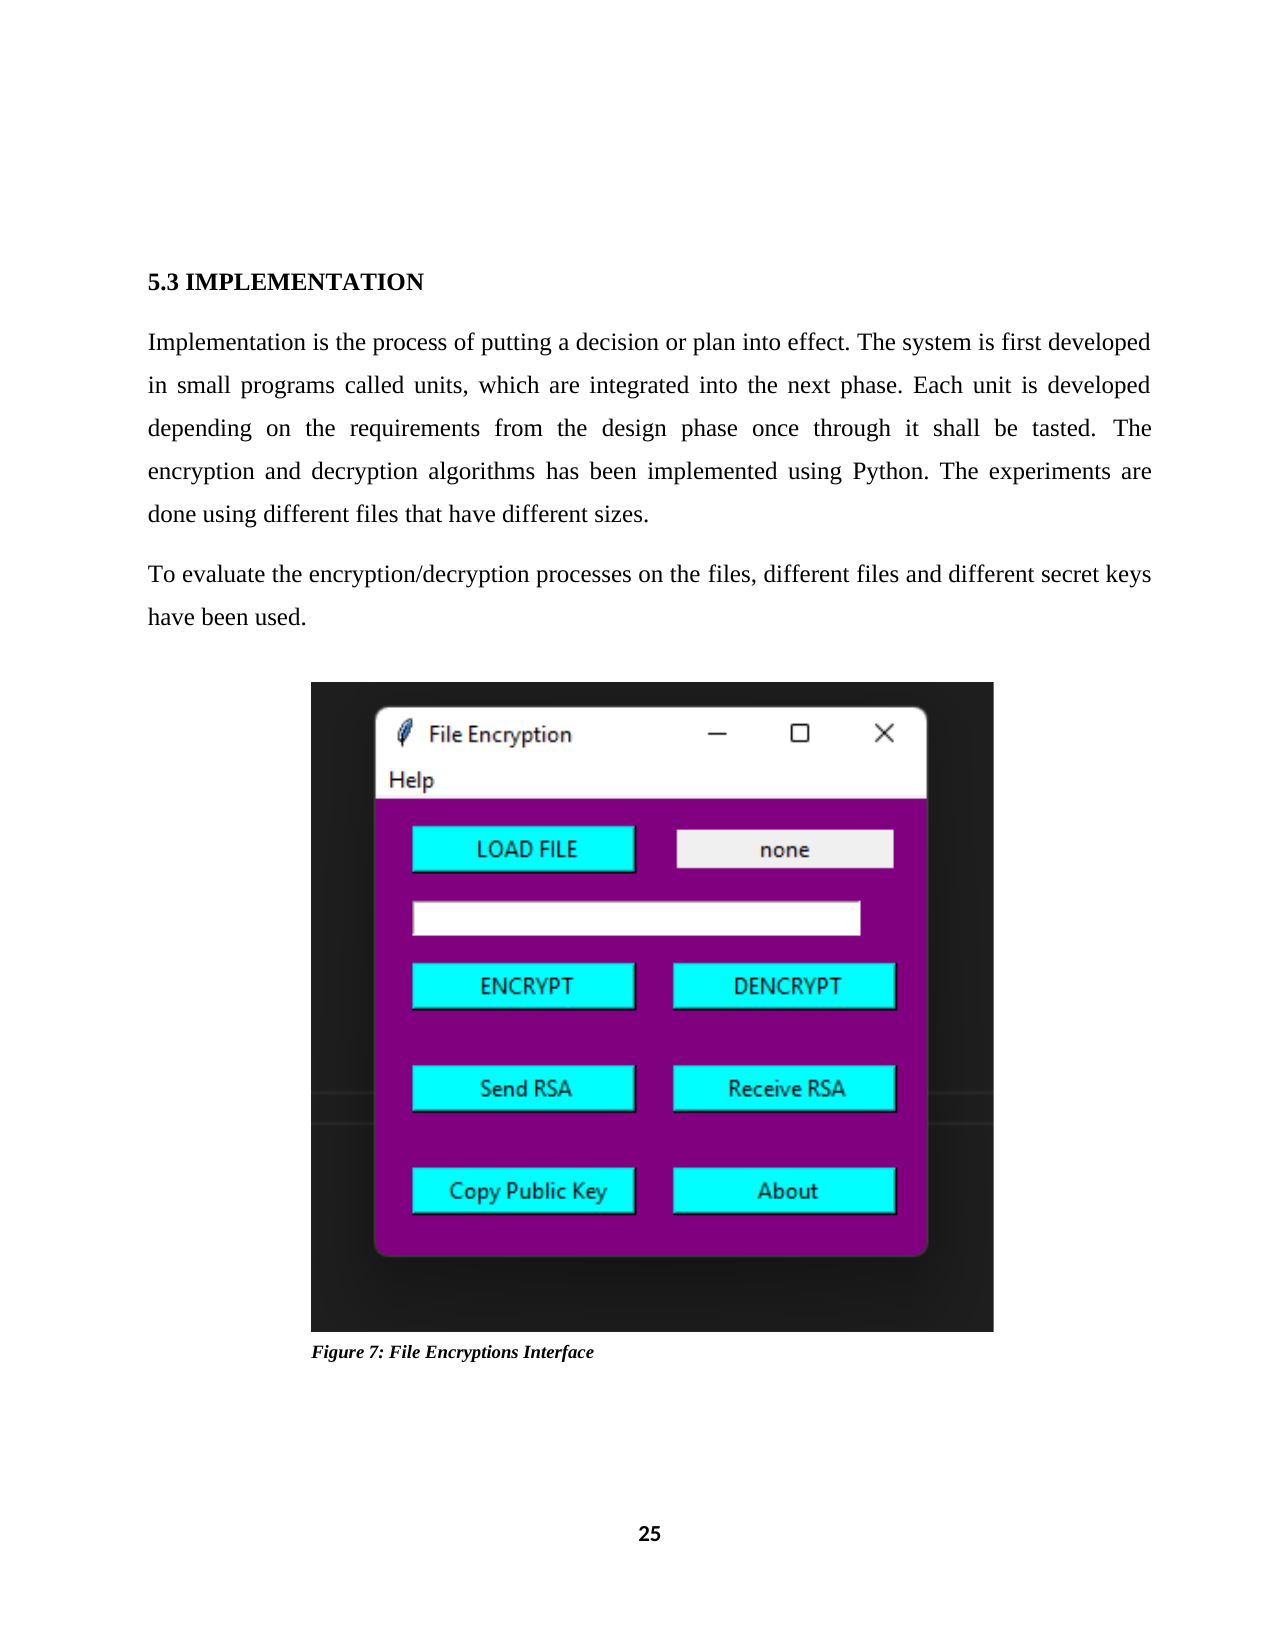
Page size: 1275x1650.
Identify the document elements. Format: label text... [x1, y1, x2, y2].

subtitle 5.3 IMPLEMENTATION [148, 267, 1152, 296]
picture [311, 682, 994, 1332]
text To evaluate the encryption/decryption processes on the files, different files and different secret keys have been used. [148, 559, 1152, 631]
text Implementation is the process of putting a decision or plan into effect. The system is first developed in small programs called units, which are integrated into the next phase. Each unit is developed depending on the requirements from the design phase once through it shall be tasted. The encryption and decryption algorithms has been implemented using Python. The experiments are done using different files that have different sizes. [148, 327, 1152, 528]
